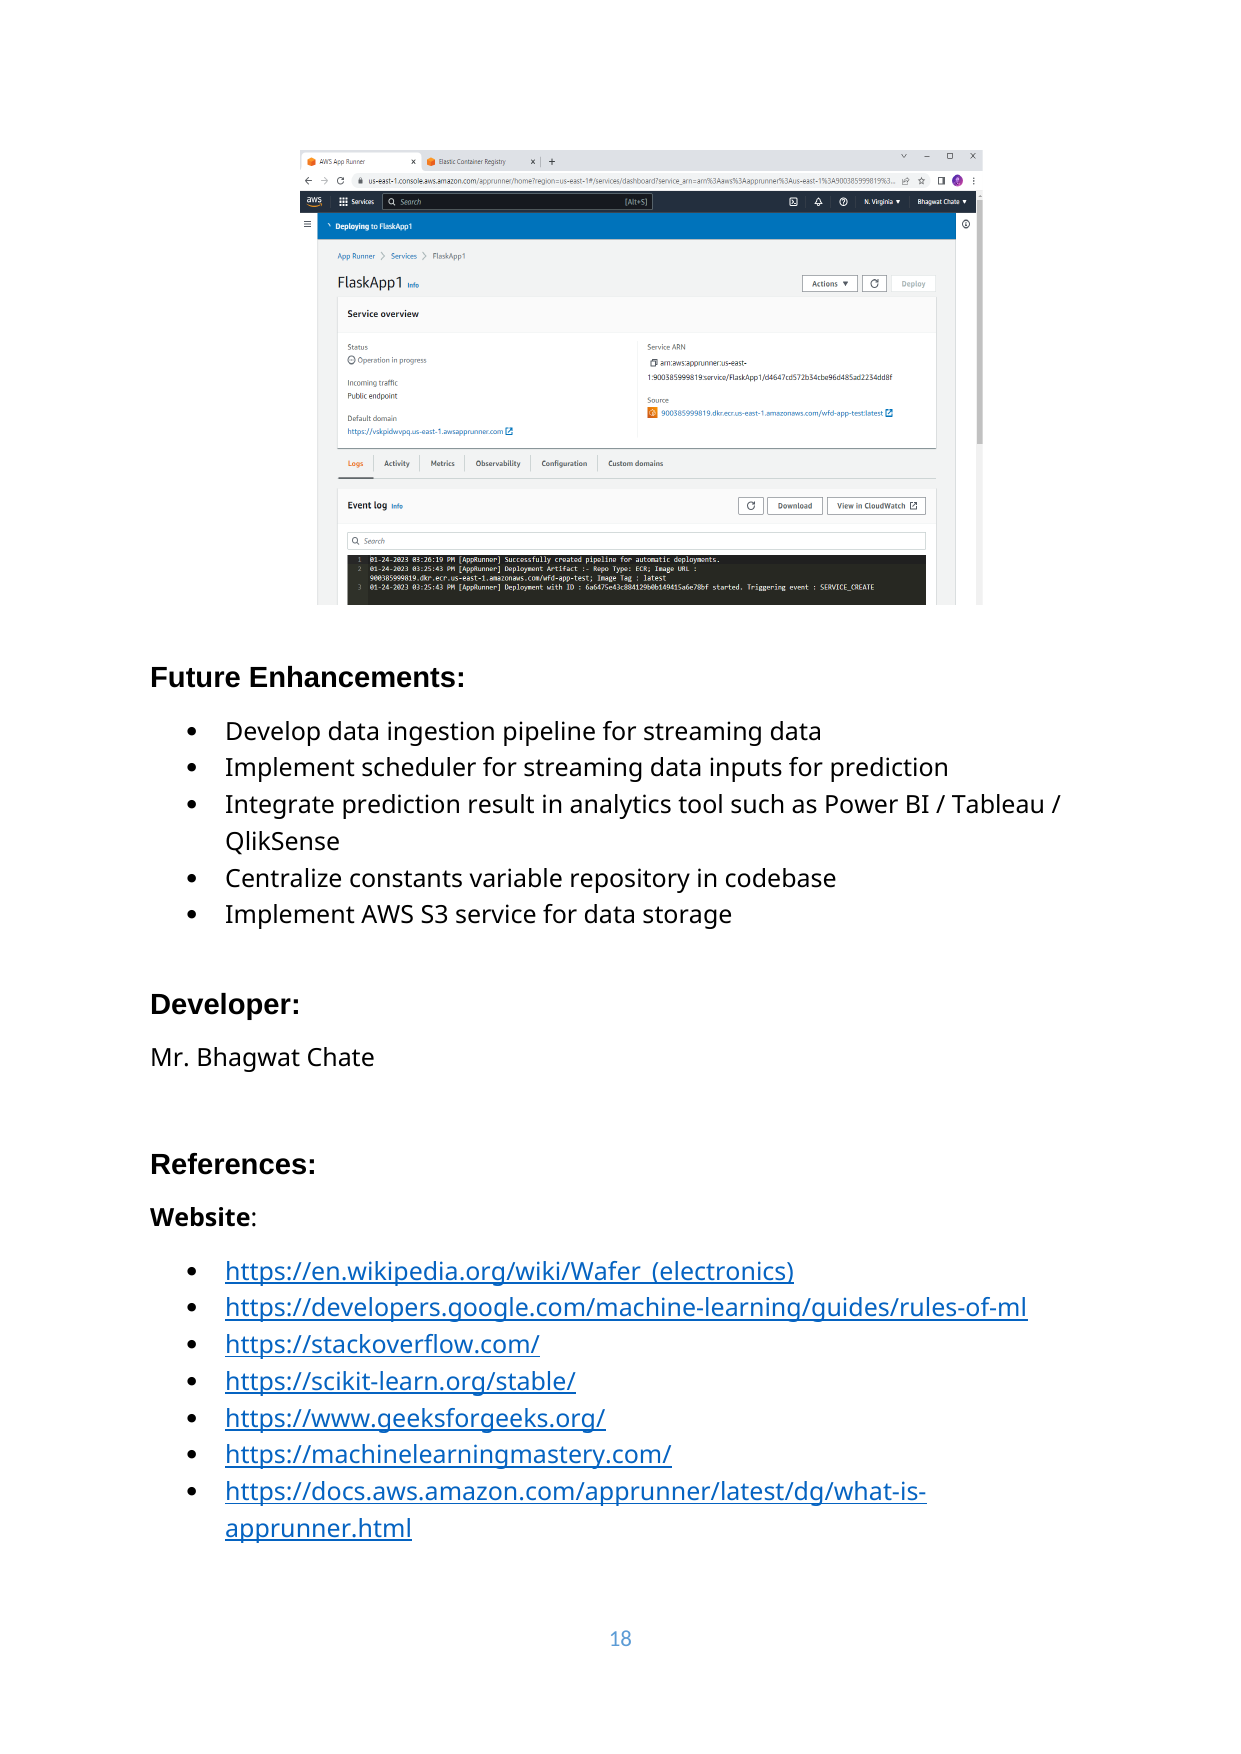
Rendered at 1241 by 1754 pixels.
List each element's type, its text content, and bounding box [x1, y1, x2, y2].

list Integrate prediction result in analytics tool such as Power BI / Tableau / QlikSense [187, 787, 1090, 858]
list https://www.geeksforgeeks.org/ [187, 1400, 1090, 1434]
list https://scikit-learn.org/stable/ [187, 1363, 1090, 1398]
list Implement scheduler for streaming data inputs for prediction [187, 750, 1090, 784]
picture [300, 150, 983, 605]
list https://developers.google.com/machine-learning/guides/rules-of-ml [187, 1290, 1090, 1324]
list Centralize constants variable repository in codebase [187, 860, 1090, 894]
text References: [150, 1147, 1090, 1181]
text Website: [150, 1200, 1090, 1234]
text Future Enhancements: [150, 660, 1090, 694]
list Implement AWS S3 service for data storage [187, 897, 1090, 931]
list https://en.wikipedia.org/wiki/Wafer_(electronics) [187, 1253, 1090, 1287]
text Mr. Bhagwat Chate [150, 1040, 1090, 1074]
list https://docs.aws.amazon.com/apprunner/latest/dg/what-is-apprunner.html [187, 1474, 1090, 1545]
list Develop data ingestion pipeline for streaming data [187, 713, 1090, 747]
list https://stackoverflow.com/ [187, 1327, 1090, 1361]
text Developer: [150, 987, 1090, 1021]
list https://machinelearningmastery.com/ [187, 1437, 1090, 1471]
